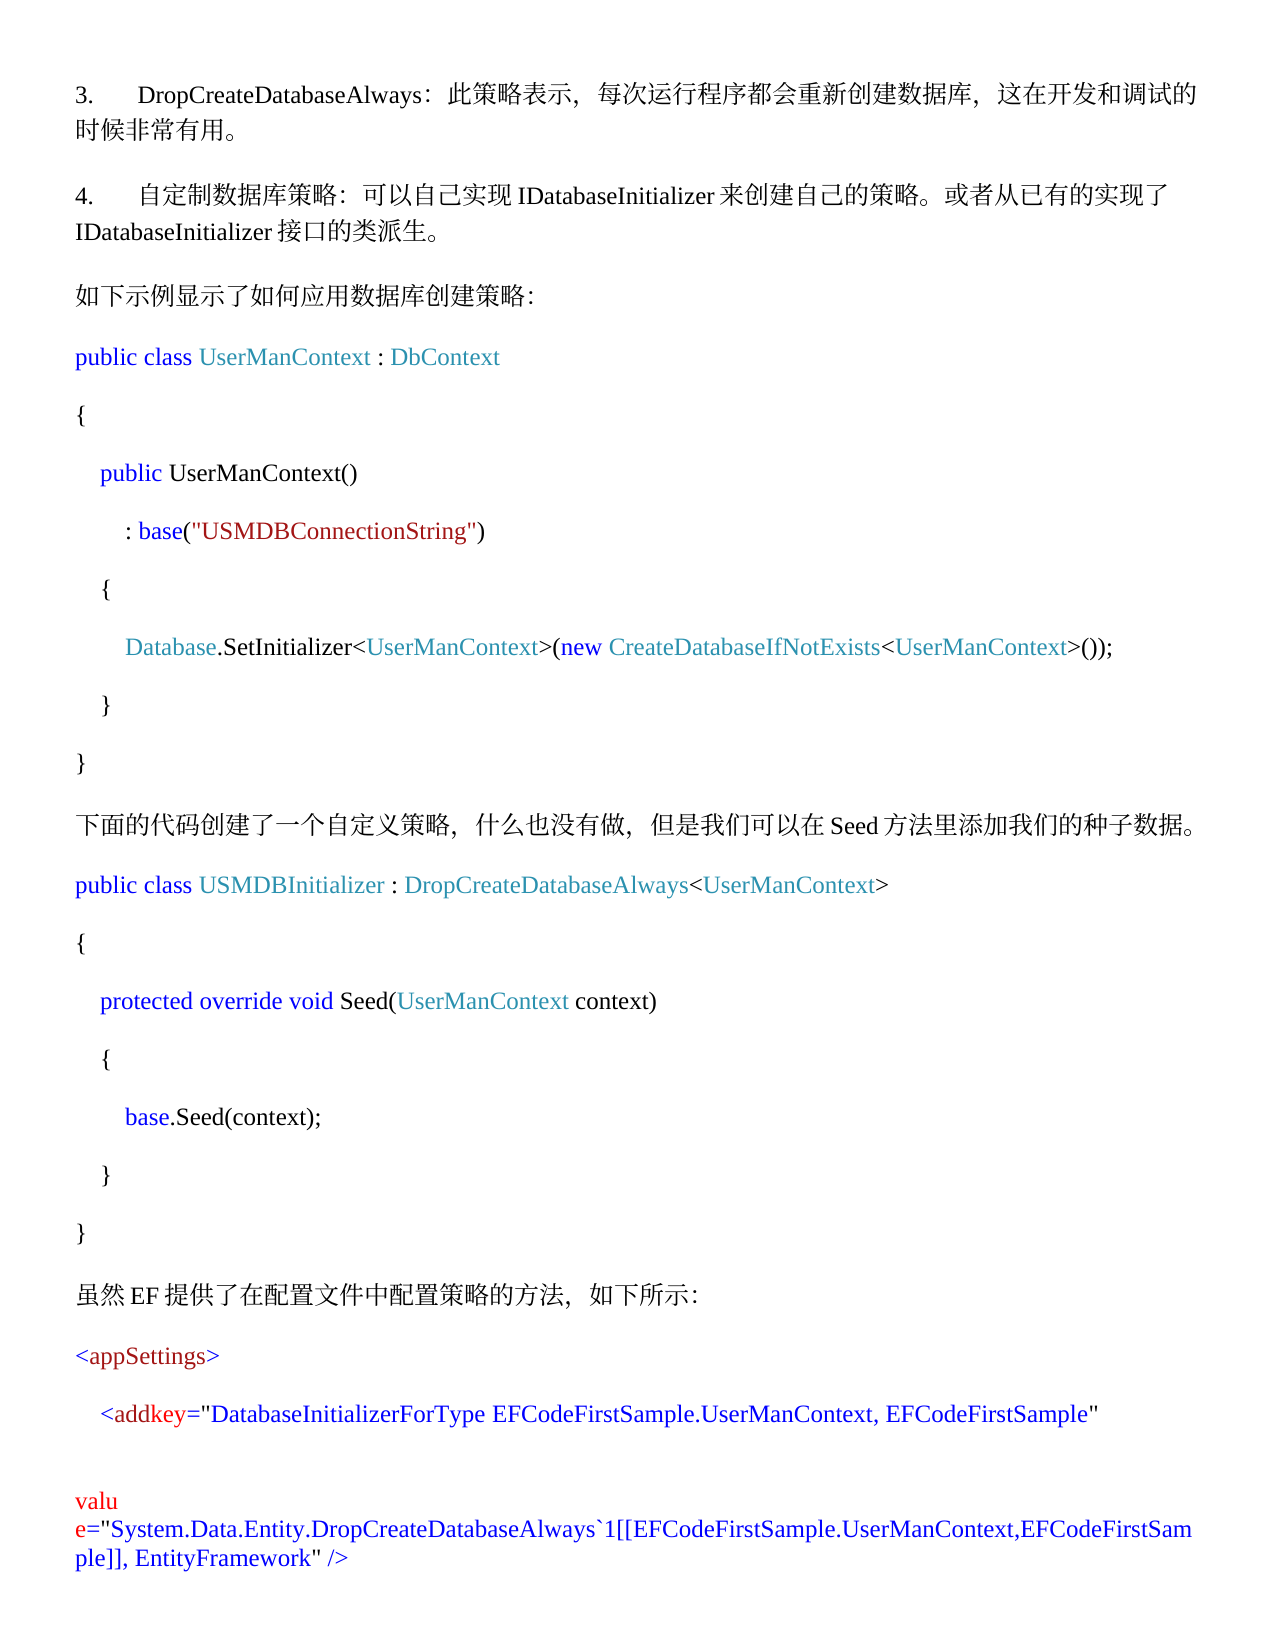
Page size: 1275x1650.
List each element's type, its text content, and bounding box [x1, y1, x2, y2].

text base.Seed(context); [75, 1102, 1200, 1131]
text { [75, 928, 1200, 957]
text 4. 自定制数据库策略：可以自己实现IDatabaseInitializer来创建自己的策略。或者从已有的实现了IDatabaseInitializer接口的类派生。 [75, 176, 1200, 248]
text } [75, 1160, 1200, 1189]
text { [75, 574, 1200, 603]
text { [75, 1044, 1200, 1073]
text 3. DropCreateDatabaseAlways：此策略表示，每次运行程序都会重新创建数据库，这在开发和调试的时候非常有用。 [75, 75, 1200, 147]
text public class UserManContext : DbContext [75, 342, 1200, 371]
text 下面的代码创建了一个自定义策略，什么也没有做，但是我们可以在Seed方法里添加我们的种子数据。 [75, 806, 1200, 841]
text { [75, 400, 1200, 429]
text } [75, 690, 1200, 718]
text 如下示例显示了如何应用数据库创建策略： [75, 277, 1200, 313]
text public UserManContext() [75, 458, 1200, 487]
text } [75, 748, 1200, 776]
text value="System.Data.Entity.DropCreateDatabaseAlways`1[[EFCodeFirstSample.UserManContext,EFCodeFirstSample]], EntityFramework" /> [75, 1457, 1200, 1572]
text } [75, 1218, 1200, 1247]
text <addkey="DatabaseInitializerForType EFCodeFirstSample.UserManContext, EFCodeFirstSample" [75, 1399, 1200, 1428]
text public class USMDBInitializer : DropCreateDatabaseAlways<UserManContext> [75, 871, 1200, 899]
text 虽然EF提供了在配置文件中配置策略的方法，如下所示： [75, 1276, 1200, 1312]
text : base("USMDBConnectionString") [75, 516, 1200, 545]
text <appSettings> [75, 1341, 1200, 1370]
text protected override void Seed(UserManContext context) [75, 986, 1200, 1015]
text Database.SetInitializer<UserManContext>(new CreateDatabaseIfNotExists<UserManContext>()); [75, 632, 1200, 661]
